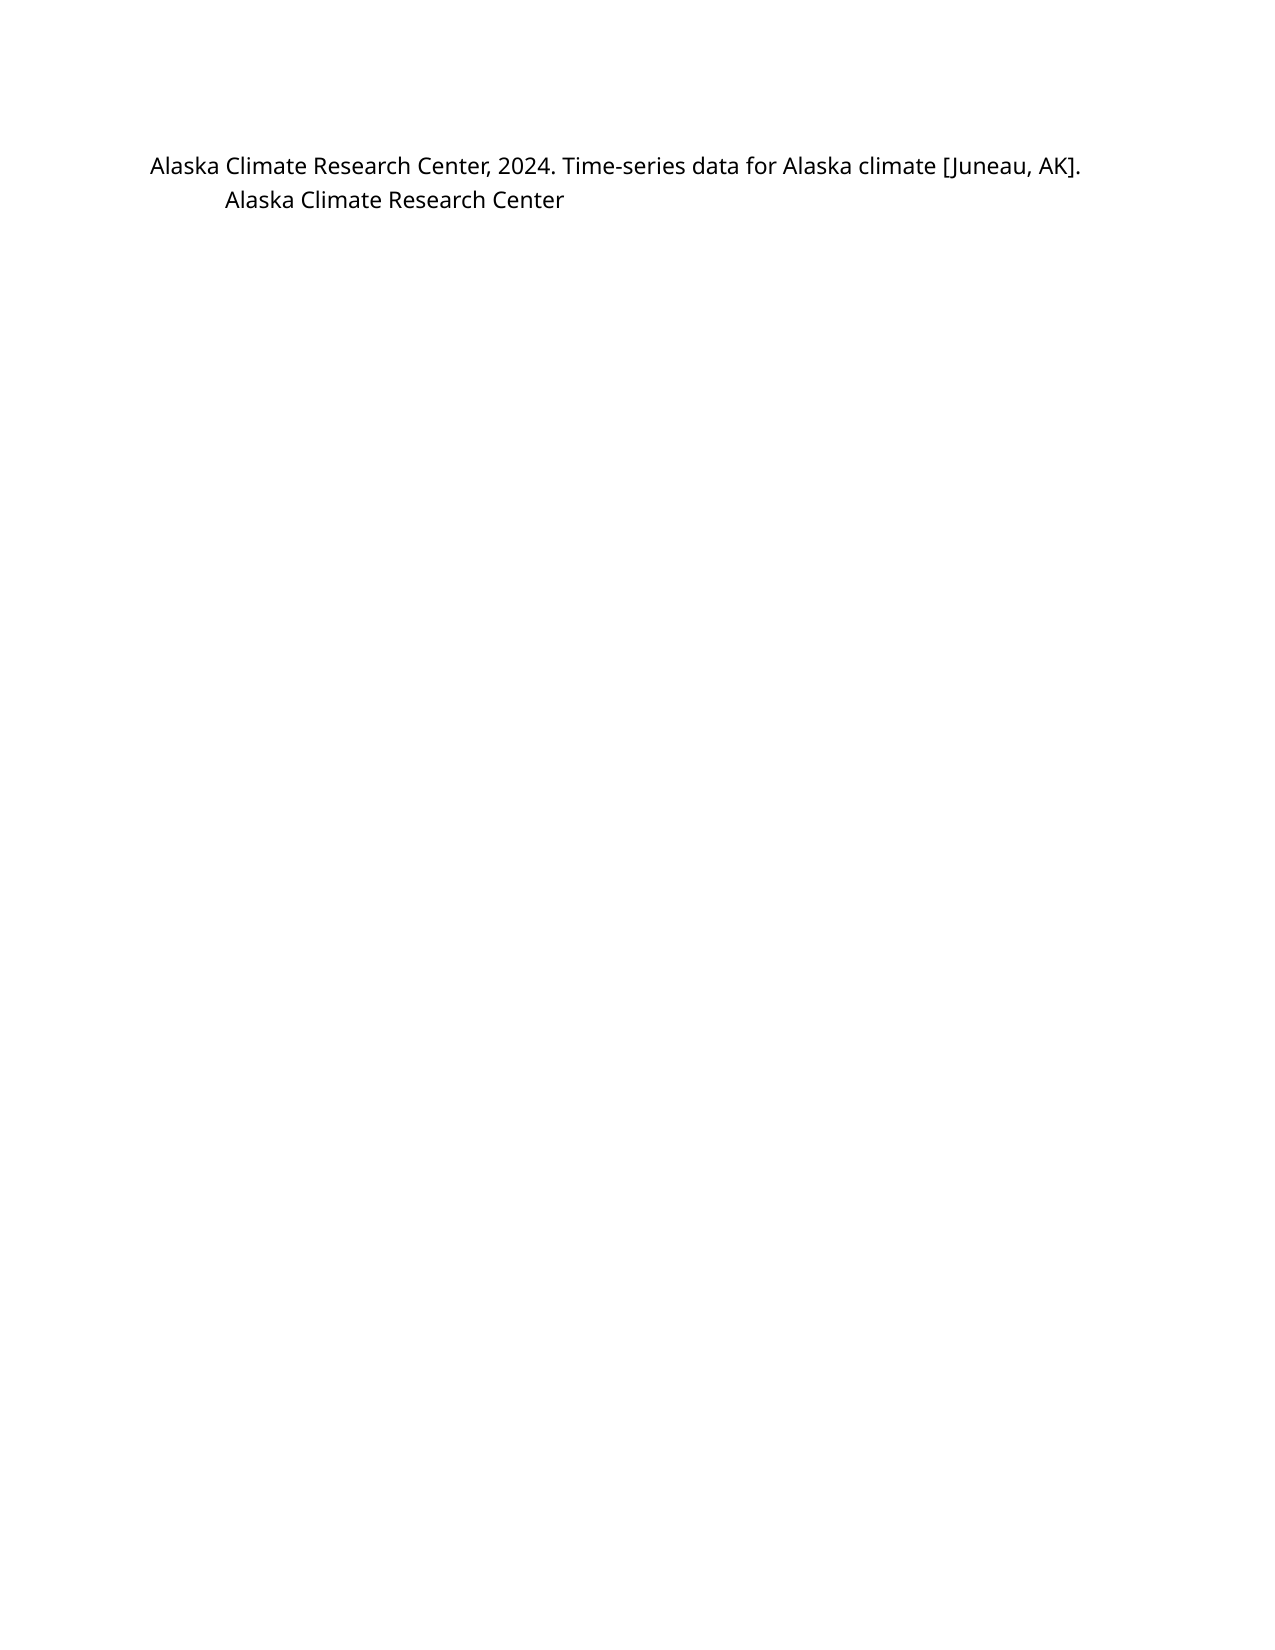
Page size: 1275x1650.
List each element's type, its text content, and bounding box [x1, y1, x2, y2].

text Alaska Climate Research Center, 2024. Time-series data for Alaska climate [Juneau, AK]. Alaska Climate Research Center [150, 150, 1125, 215]
